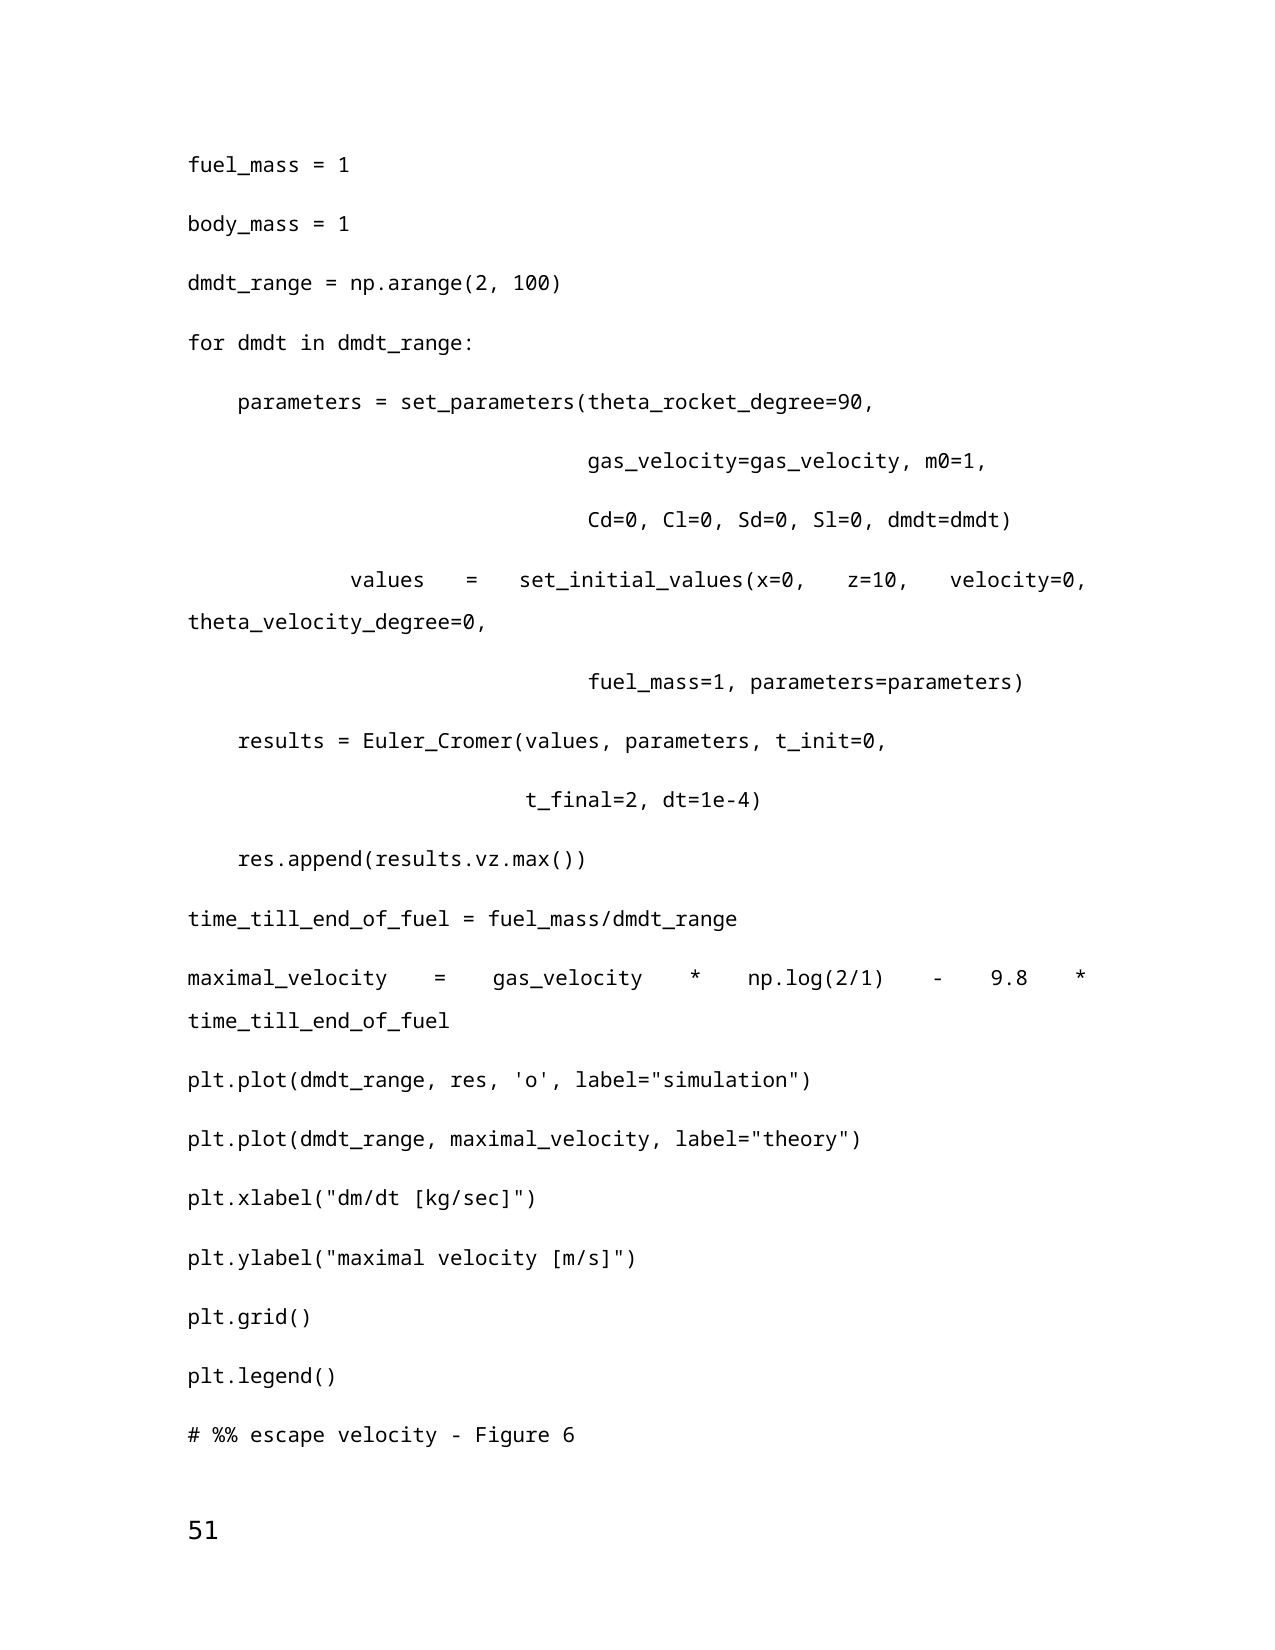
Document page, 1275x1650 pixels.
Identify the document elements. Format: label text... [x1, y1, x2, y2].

text parameters = set_parameters(theta_rocket_degree=90, [187, 387, 1087, 416]
text plt.plot(dmdt_range, maximal_velocity, label="theory") [187, 1124, 1087, 1153]
text fuel_mass = 1 [187, 150, 1087, 178]
text plt.grid() [187, 1302, 1087, 1331]
text plt.ylabel("maximal velocity [m/s]") [187, 1243, 1087, 1271]
text plt.legend() [187, 1361, 1087, 1390]
text time_till_end_of_fuel = fuel_mass/dmdt_range [187, 904, 1087, 932]
text results = Euler_Cromer(values, parameters, t_init=0, [187, 726, 1087, 754]
text dmdt_range = np.arange(2, 100) [187, 268, 1087, 297]
text body_mass = 1 [187, 209, 1087, 238]
text plt.plot(dmdt_range, res, 'o', label="simulation") [187, 1065, 1087, 1093]
text maximal_velocity = gas_velocity * np.log(2/1) - 9.8 * time_till_end_of_fuel [187, 963, 1087, 1034]
text Cd=0, Cl=0, Sd=0, Sl=0, dmdt=dmdt) [187, 506, 1087, 534]
text res.append(results.vz.max()) [187, 844, 1087, 873]
text gas_velocity=gas_velocity, m0=1, [187, 446, 1087, 475]
text fuel_mass=1, parameters=parameters) [187, 667, 1087, 695]
text t_final=2, dt=1e-4) [187, 785, 1087, 814]
text plt.xlabel("dm/dt [kg/sec]") [187, 1183, 1087, 1212]
text values = set_initial_values(x=0, z=10, velocity=0, theta_velocity_degree=0, [187, 565, 1087, 636]
text for dmdt in dmdt_range: [187, 328, 1087, 356]
text # %% escape velocity - Figure 6 [187, 1421, 1087, 1449]
